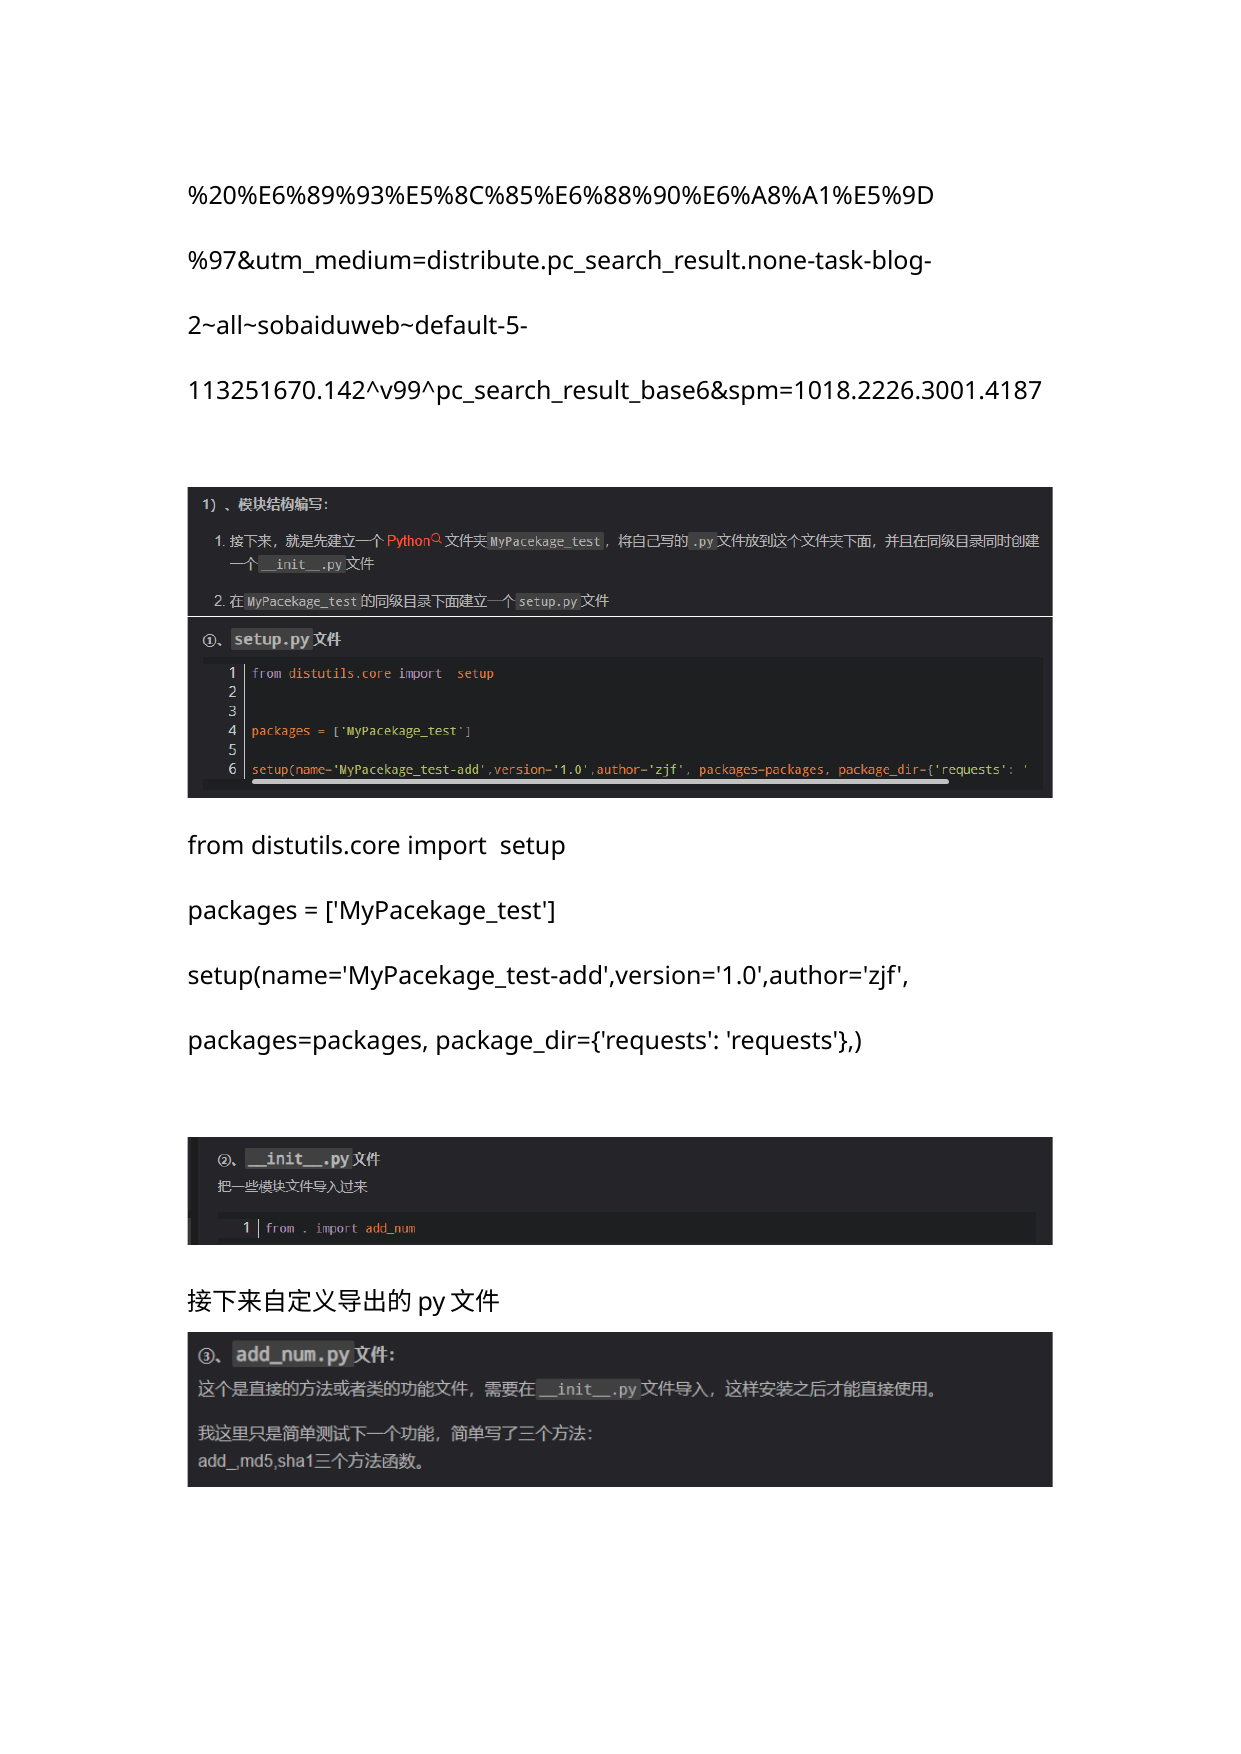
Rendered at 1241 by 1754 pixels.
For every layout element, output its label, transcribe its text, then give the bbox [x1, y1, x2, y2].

picture [187, 1137, 1053, 1245]
picture [187, 617, 1053, 798]
text from distutils.core import setup [187, 812, 1053, 877]
picture [187, 1332, 1053, 1487]
text 接下来自定义导出的py文件 [187, 1267, 1053, 1332]
picture [187, 487, 1053, 616]
text setup(name='MyPacekage_test-add',version='1.0',author='zjf', packages=packages, package_dir={'requests': 'requests'},) [187, 942, 1053, 1072]
text packages = ['MyPacekage_test'] [187, 877, 1053, 942]
